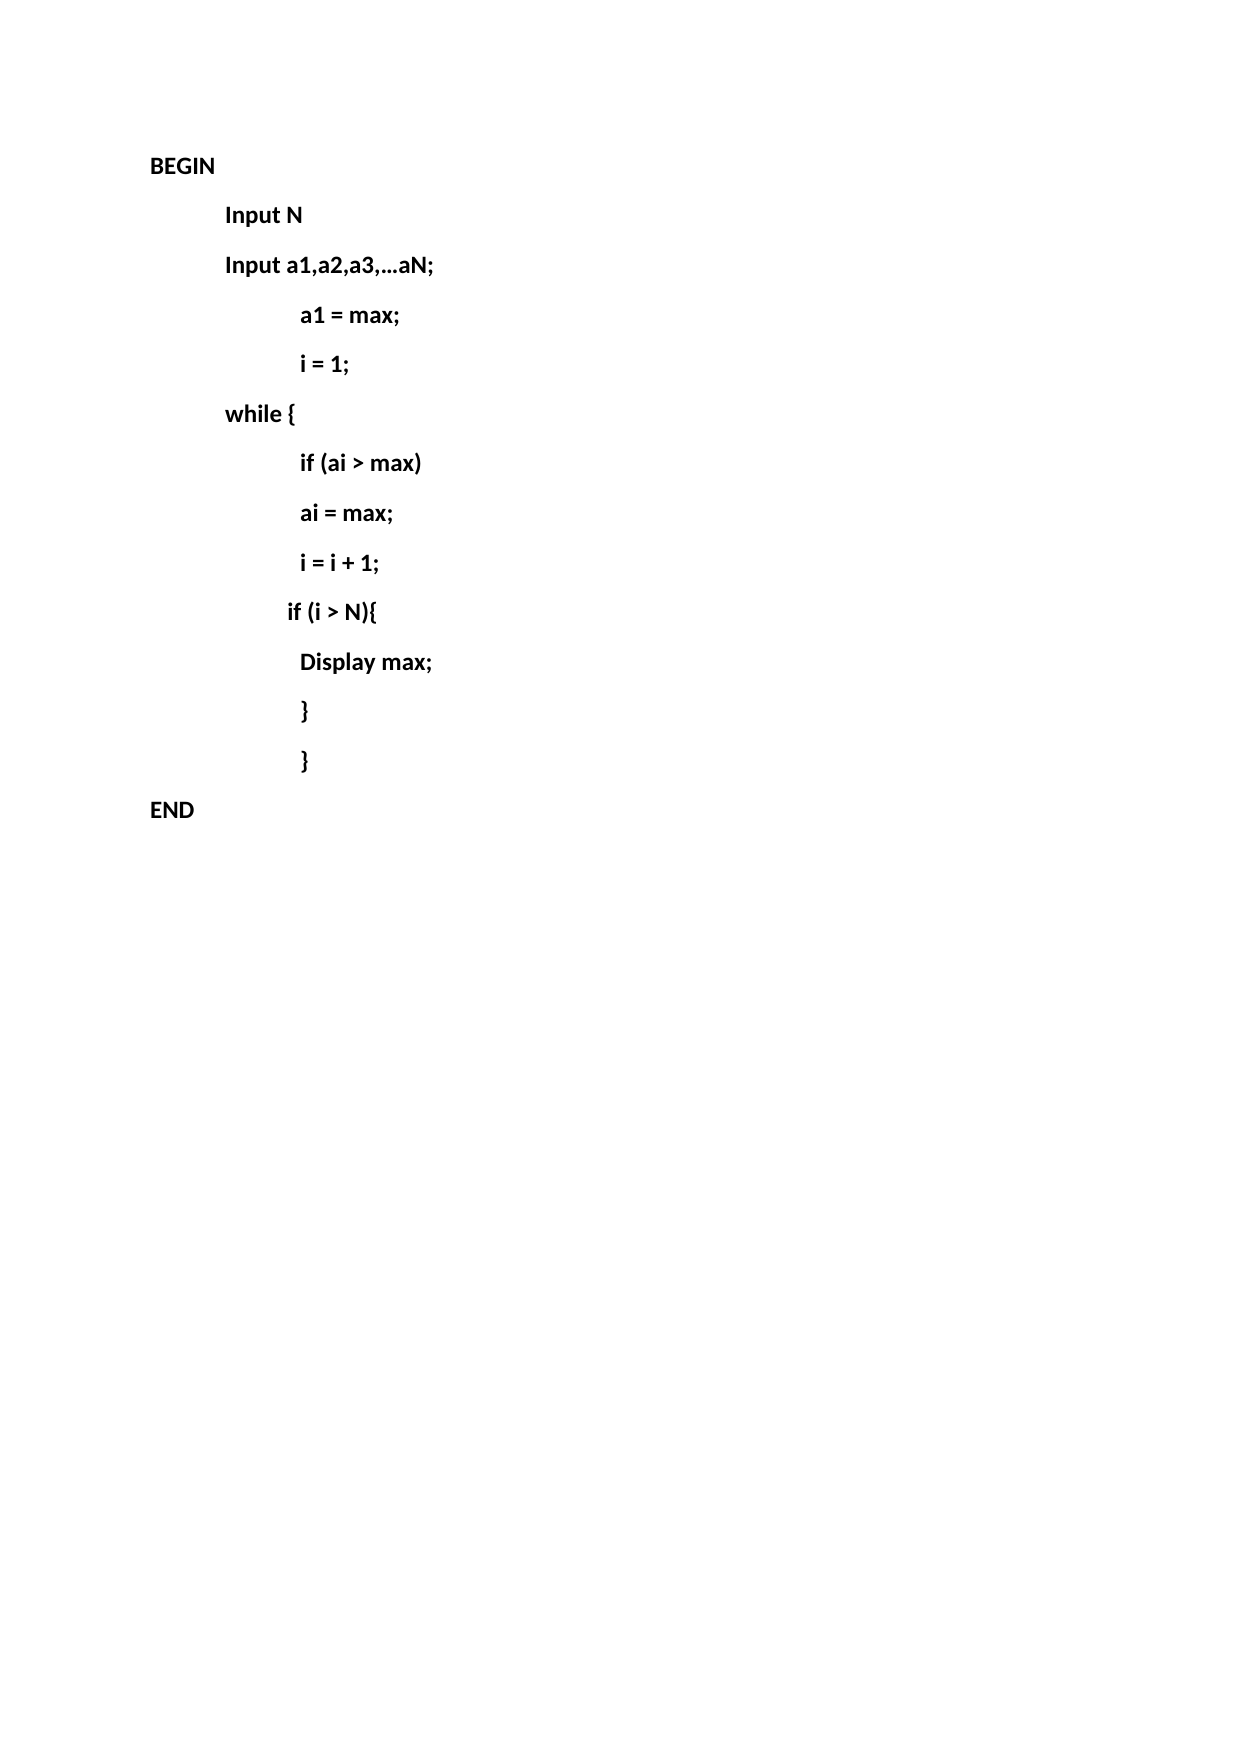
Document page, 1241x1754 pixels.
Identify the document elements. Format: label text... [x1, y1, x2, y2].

text if (i > N){ [150, 596, 1090, 627]
text } [225, 745, 1090, 776]
text i = i + 1; [225, 547, 1090, 577]
text while { [150, 398, 1090, 428]
text Input a1,a2,a3,…aN; [150, 249, 1090, 280]
text a1 = max; [150, 299, 1090, 329]
text } [225, 695, 1090, 726]
text ai = max; [225, 497, 1090, 528]
text BEGIN [150, 150, 1090, 181]
text END [150, 794, 1090, 825]
text Input N [150, 199, 1090, 230]
text Display max; [150, 646, 1090, 676]
text i = 1; [225, 348, 1090, 379]
text if (ai > max) [225, 447, 1090, 478]
